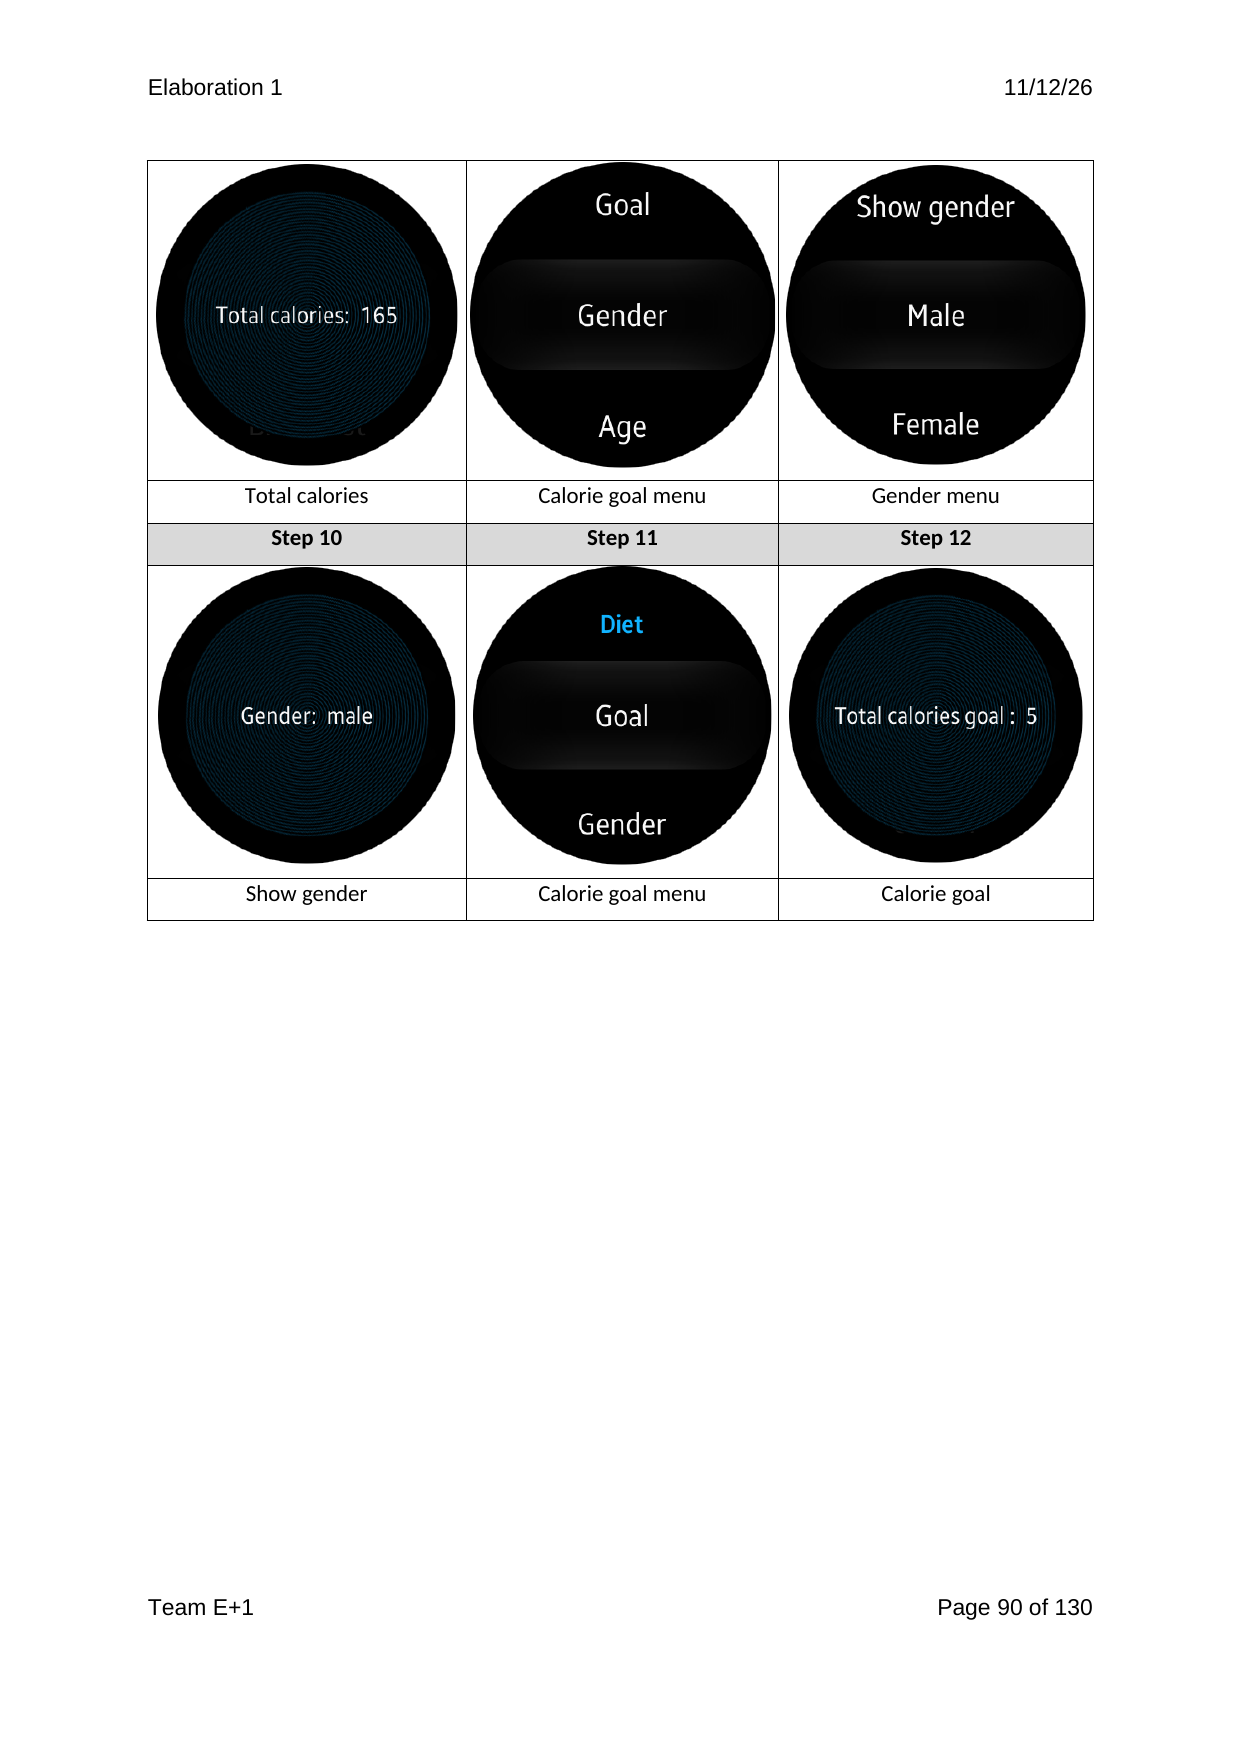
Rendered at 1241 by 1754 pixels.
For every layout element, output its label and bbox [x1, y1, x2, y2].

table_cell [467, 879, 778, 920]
picture [785, 164, 1086, 465]
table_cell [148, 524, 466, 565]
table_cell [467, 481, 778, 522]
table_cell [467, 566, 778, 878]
picture [155, 163, 458, 466]
picture [788, 568, 1083, 863]
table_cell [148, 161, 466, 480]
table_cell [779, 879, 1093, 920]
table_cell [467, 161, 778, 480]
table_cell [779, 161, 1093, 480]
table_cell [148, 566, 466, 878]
picture [157, 566, 456, 864]
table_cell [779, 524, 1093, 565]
picture [469, 161, 776, 468]
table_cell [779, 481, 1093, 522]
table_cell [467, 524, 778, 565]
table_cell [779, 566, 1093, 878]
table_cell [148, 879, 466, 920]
picture [472, 565, 772, 865]
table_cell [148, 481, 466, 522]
